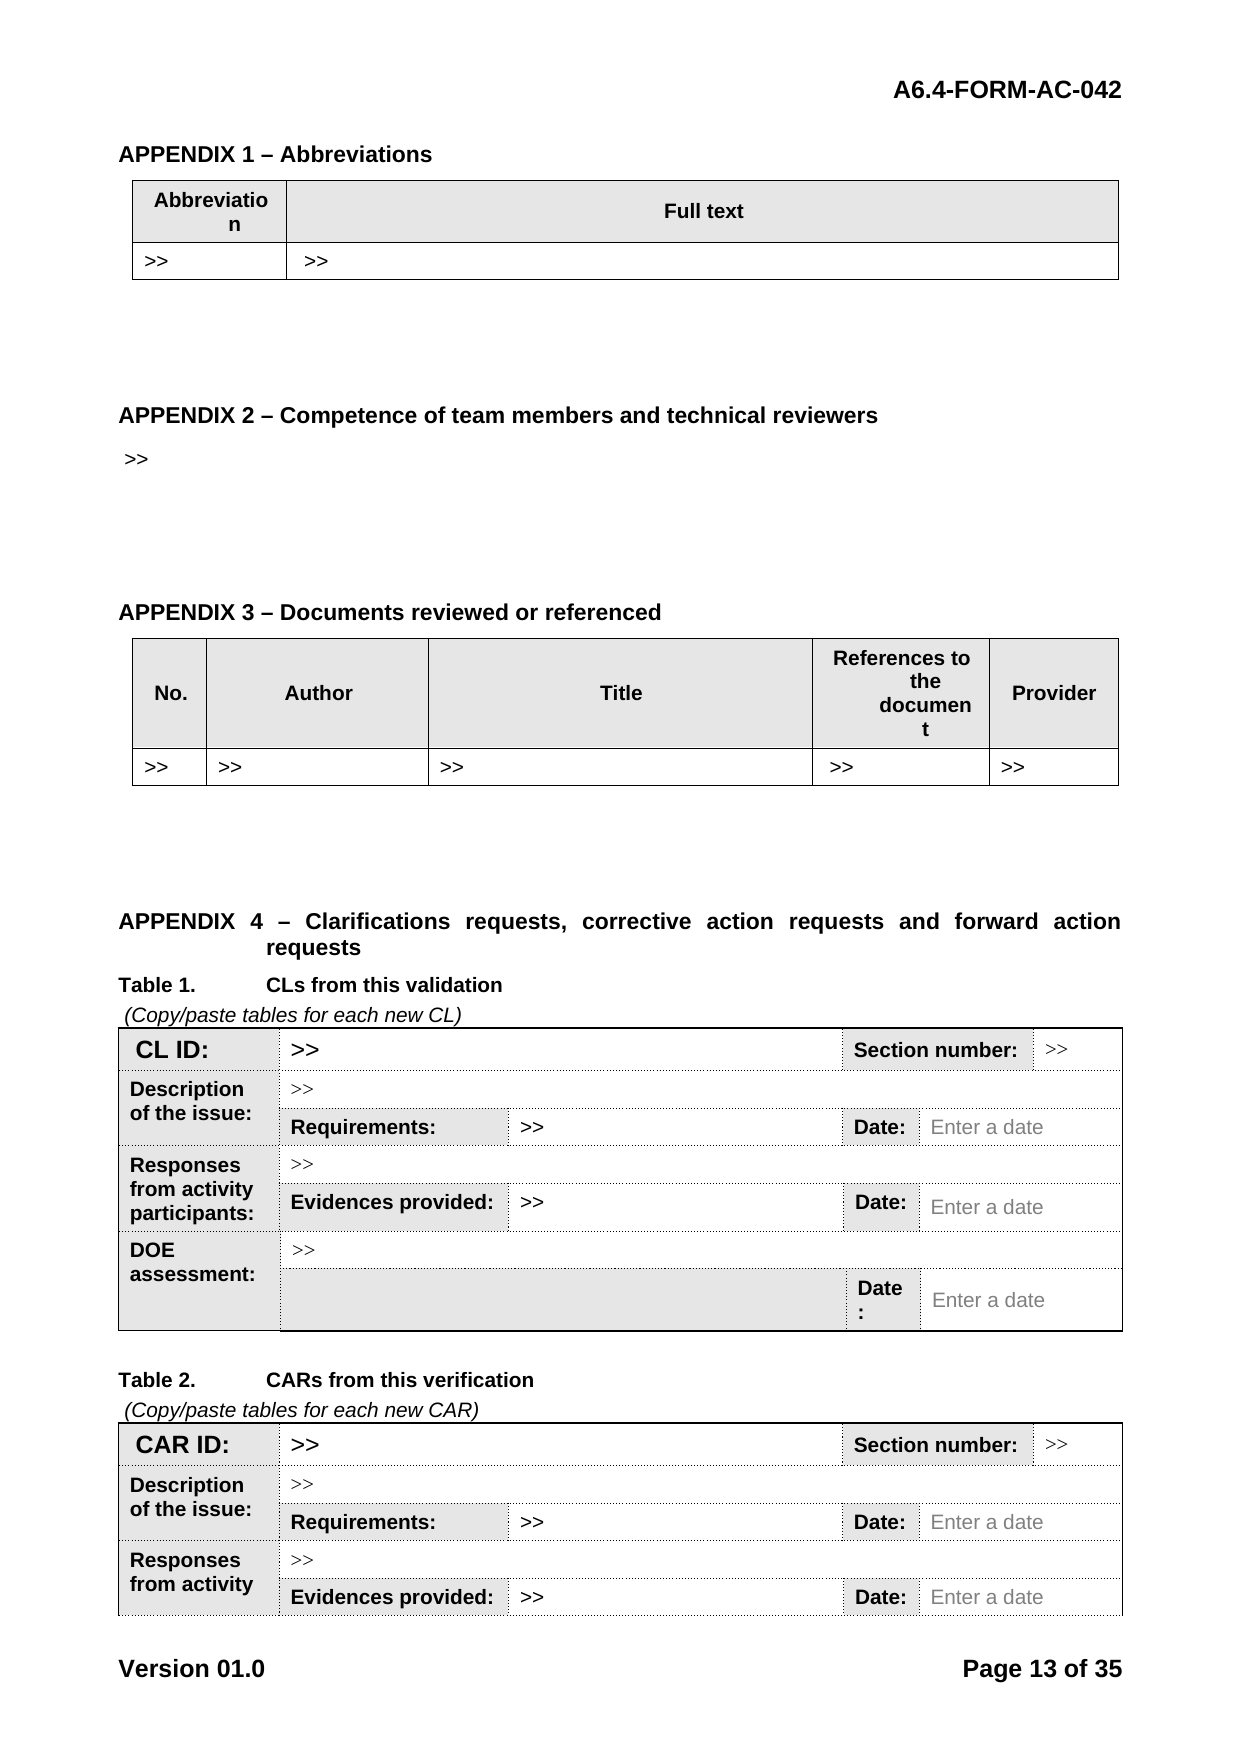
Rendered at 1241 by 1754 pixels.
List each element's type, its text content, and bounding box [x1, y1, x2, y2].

table_cell Description of the issue: [119, 1070, 279, 1145]
table_cell >> [279, 1540, 1122, 1578]
table_header Author [207, 639, 428, 747]
text Table 1. CLs from this validation [118, 973, 1122, 997]
table_cell >> [279, 1145, 1122, 1183]
table_header >> [279, 1424, 842, 1465]
table_cell >> [509, 1108, 842, 1145]
table_header References to the document [813, 639, 989, 747]
list APPENDIX 3 – Documents reviewed or referenced [118, 599, 1122, 626]
table_header CAR ID: [119, 1424, 279, 1465]
table_header >> [279, 1029, 842, 1070]
table_header Section number: [843, 1424, 1033, 1465]
table_header Provider [990, 639, 1118, 747]
table_header >> [1034, 1424, 1122, 1465]
table_cell DOE assessment: [119, 1231, 281, 1330]
table_header Title [429, 639, 812, 747]
table_cell >> [813, 749, 989, 785]
table_cell Evidences provided: [279, 1578, 508, 1615]
table_cell >> [509, 1503, 842, 1540]
table_cell Date: [843, 1108, 919, 1145]
table_header No. [133, 639, 206, 747]
table_cell >> [281, 1231, 1122, 1268]
table_cell >> [509, 1183, 843, 1231]
table_cell [281, 1268, 846, 1330]
list APPENDIX 4 – Clarifications requests, corrective action requests and forward action requests [118, 908, 1122, 961]
table_cell Evidences provided: [279, 1183, 508, 1231]
table_header >> [1034, 1029, 1122, 1070]
table_cell >> [990, 749, 1118, 785]
table_cell Date: [844, 1578, 919, 1615]
table_cell >> [509, 1578, 843, 1615]
list APPENDIX 1 – Abbreviations [118, 141, 1122, 168]
table_header CL ID: [119, 1029, 279, 1070]
table_cell Responses from activity participants: [119, 1540, 279, 1615]
table_cell >> [133, 243, 286, 279]
table_header Abbreviation [133, 181, 286, 242]
table_cell Date: [843, 1503, 919, 1540]
table_header Section number: [843, 1029, 1033, 1070]
table_cell >> [429, 749, 812, 785]
list APPENDIX 2 – Competence of team members and technical reviewers [118, 402, 1122, 428]
table_header Full text [287, 181, 1118, 242]
table_cell >> [207, 749, 428, 785]
table_cell >> [287, 243, 1118, 279]
text (Copy/paste tables for each new CAR) [124, 1398, 1116, 1422]
text >> [124, 447, 1116, 471]
table_cell Requirements: [279, 1503, 508, 1540]
table_cell >> [279, 1070, 1122, 1108]
table_cell >> [279, 1465, 1122, 1503]
table_cell >> [133, 749, 206, 785]
table_cell Responses from activity participants: [119, 1145, 279, 1231]
table_cell Requirements: [279, 1108, 508, 1145]
table_cell Date: [844, 1183, 919, 1231]
text (Copy/paste tables for each new CL) [124, 1003, 1116, 1027]
text Table 2. CARs from this verification [118, 1368, 1122, 1392]
table_cell Description of the issue: [119, 1465, 279, 1540]
table_cell Date: [846, 1268, 921, 1330]
